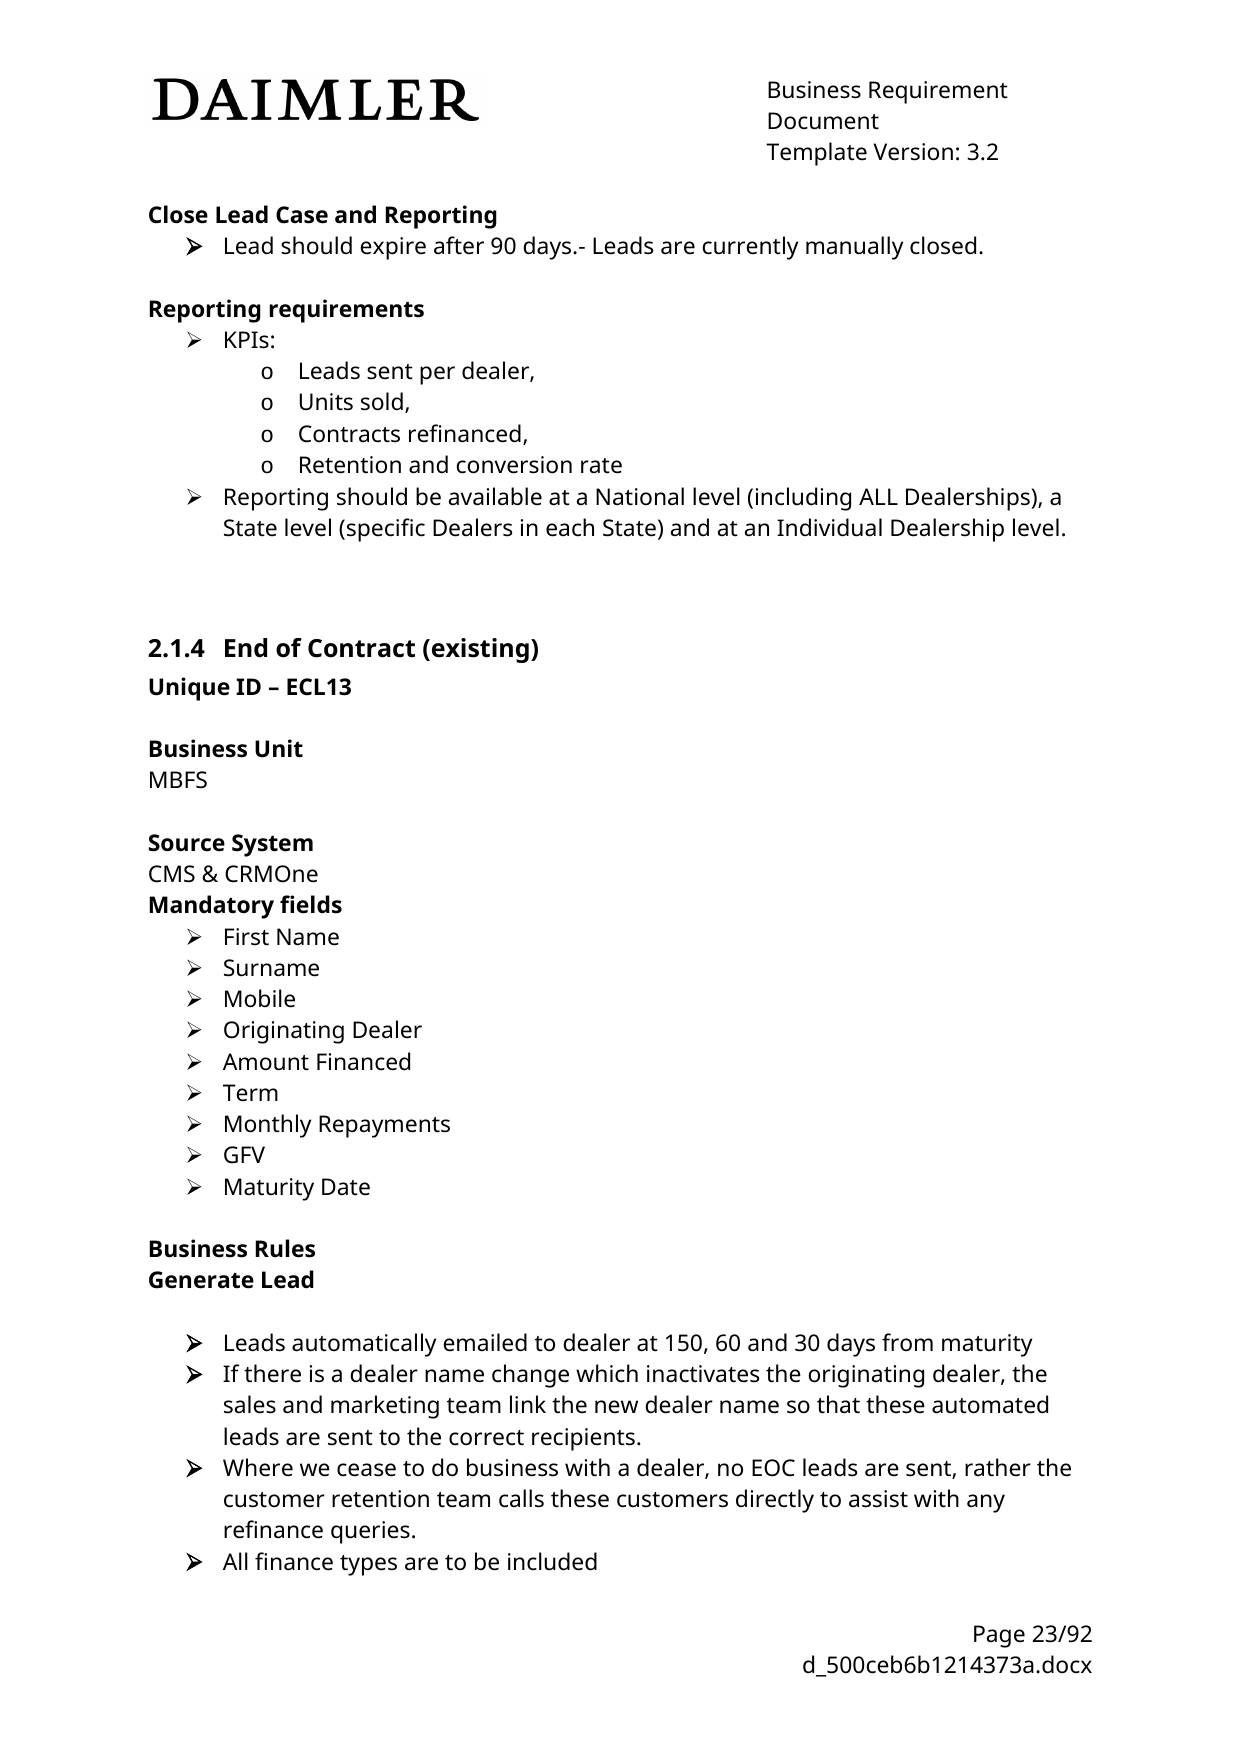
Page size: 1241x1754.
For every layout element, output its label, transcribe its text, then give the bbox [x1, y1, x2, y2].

list Leads automatically emailed to dealer at 150, 60 and 30 days from maturity [185, 1327, 1093, 1358]
list KPIs: [185, 324, 1093, 355]
list Mobile [185, 983, 1093, 1014]
list Lead should expire after 90 days.- Leads are currently manually closed. [185, 230, 1093, 261]
list All finance types are to be included [185, 1546, 1093, 1577]
text Unique ID – ECL13 [148, 671, 1093, 702]
text Business Rules [148, 1233, 1093, 1264]
list Term [185, 1077, 1093, 1108]
text Generate Lead [148, 1264, 1093, 1327]
subtitle End of Contract (existing) [148, 630, 1093, 664]
list First Name [185, 921, 1093, 952]
picture [147, 73, 484, 126]
list Maturity Date [185, 1171, 1093, 1202]
list GFV [185, 1139, 1093, 1171]
list Originating Dealer [185, 1014, 1093, 1046]
text Business Unit [148, 733, 1093, 764]
text Reporting requirements [148, 292, 1093, 324]
text Source System [148, 827, 1093, 858]
text Close Lead Case and Reporting [148, 199, 1093, 230]
list If there is a dealer name change which inactivates the originating dealer, the sales and marketing team link the new dealer name so that these automated leads are sent to the correct recipients. [185, 1358, 1093, 1452]
list Where we cease to do business with a dealer, no EOC leads are sent, rather the customer retention team calls these customers directly to assist with any refinance queries. [185, 1452, 1093, 1546]
list Reporting should be available at a National level (including ALL Dealerships), a State level (specific Dealers in each State) and at an Individual Dealership level. [185, 480, 1093, 543]
list Amount Financed [185, 1046, 1093, 1077]
list Retention and conversion rate [260, 449, 1093, 480]
list Monthly Repayments [185, 1108, 1093, 1139]
list Units sold, [260, 386, 1093, 418]
list Surname [185, 952, 1093, 983]
text Mandatory fields [148, 889, 1093, 921]
text CMS & CRMOne [148, 858, 1093, 889]
list Leads sent per dealer, [260, 355, 1093, 386]
list Contracts refinanced, [260, 418, 1093, 449]
text MBFS [148, 764, 1093, 796]
